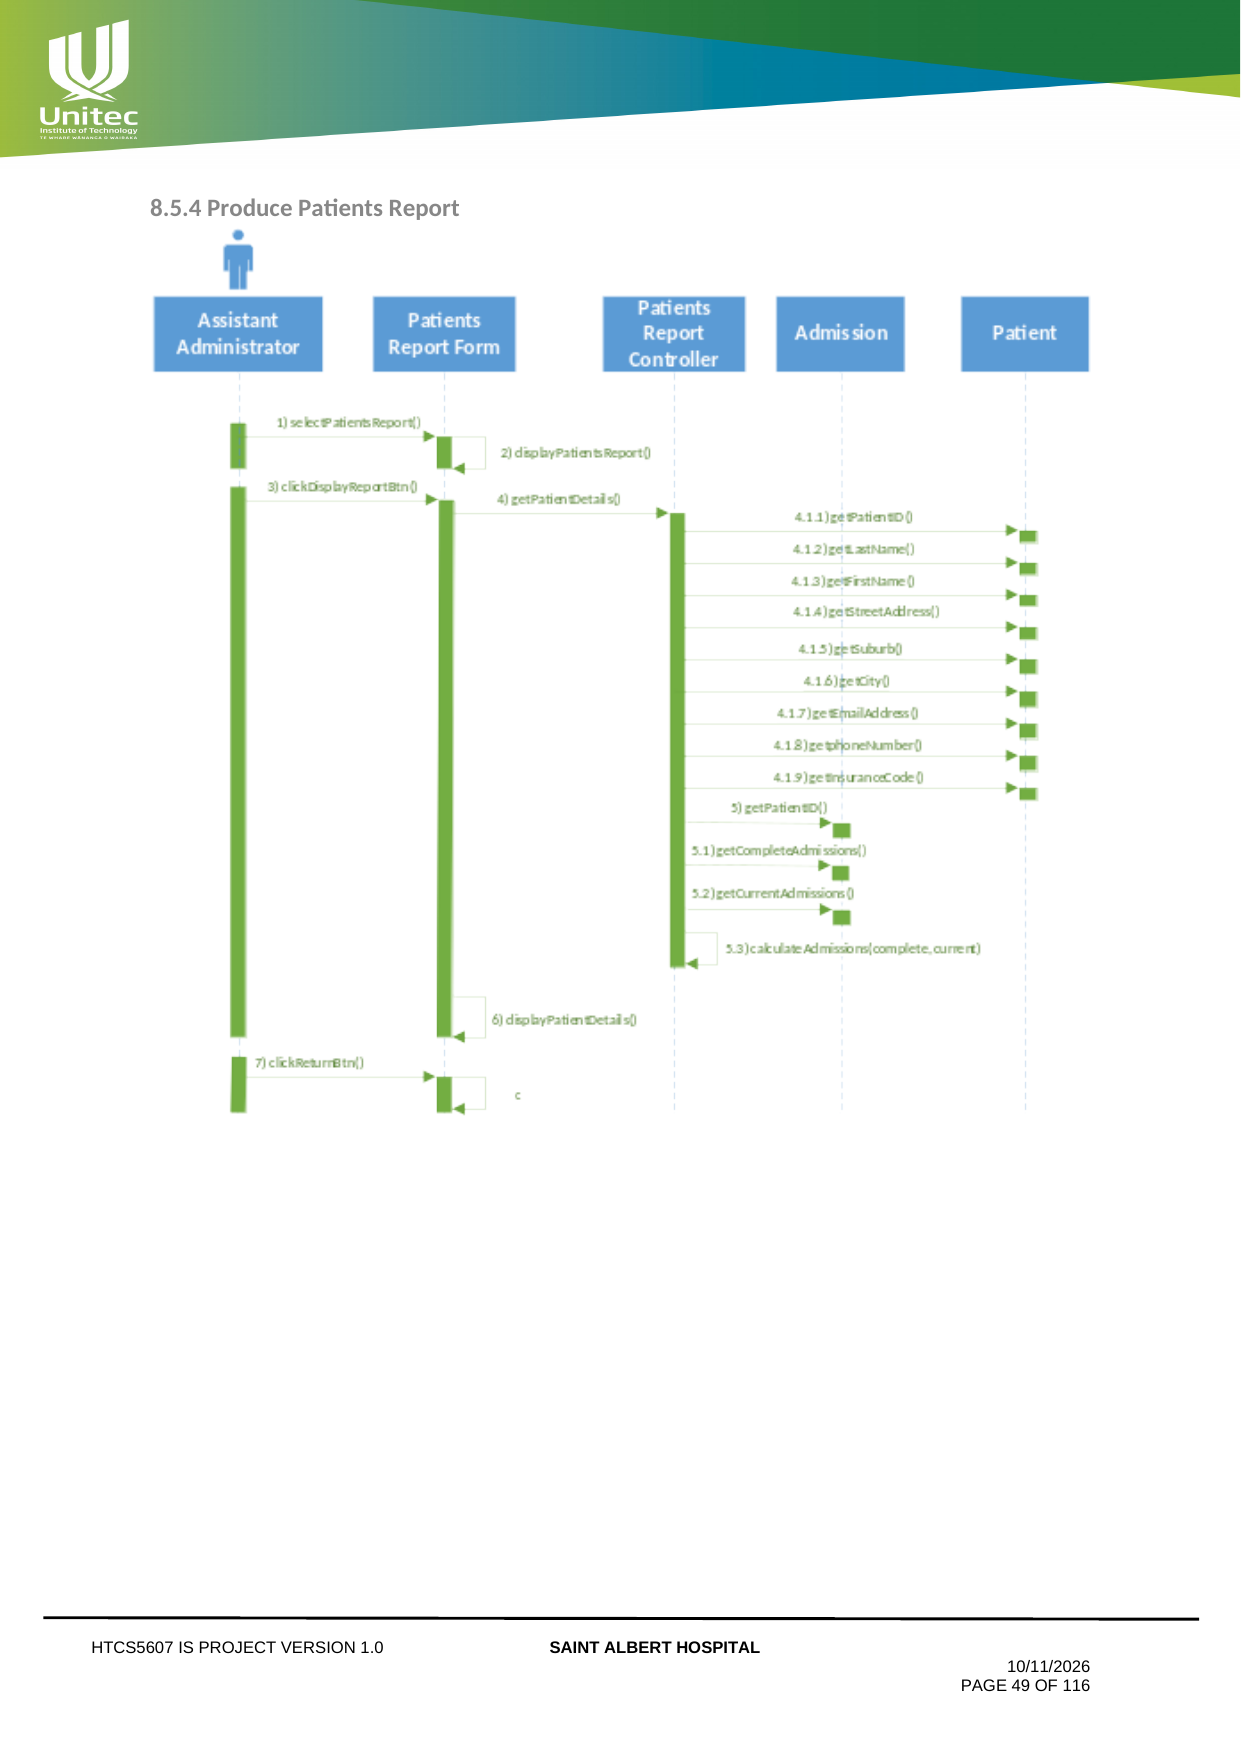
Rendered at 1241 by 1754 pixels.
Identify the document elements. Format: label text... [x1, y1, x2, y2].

picture [0, 0, 1241, 169]
subtitle 8.5.4 Produce Patients Report [150, 192, 1090, 222]
